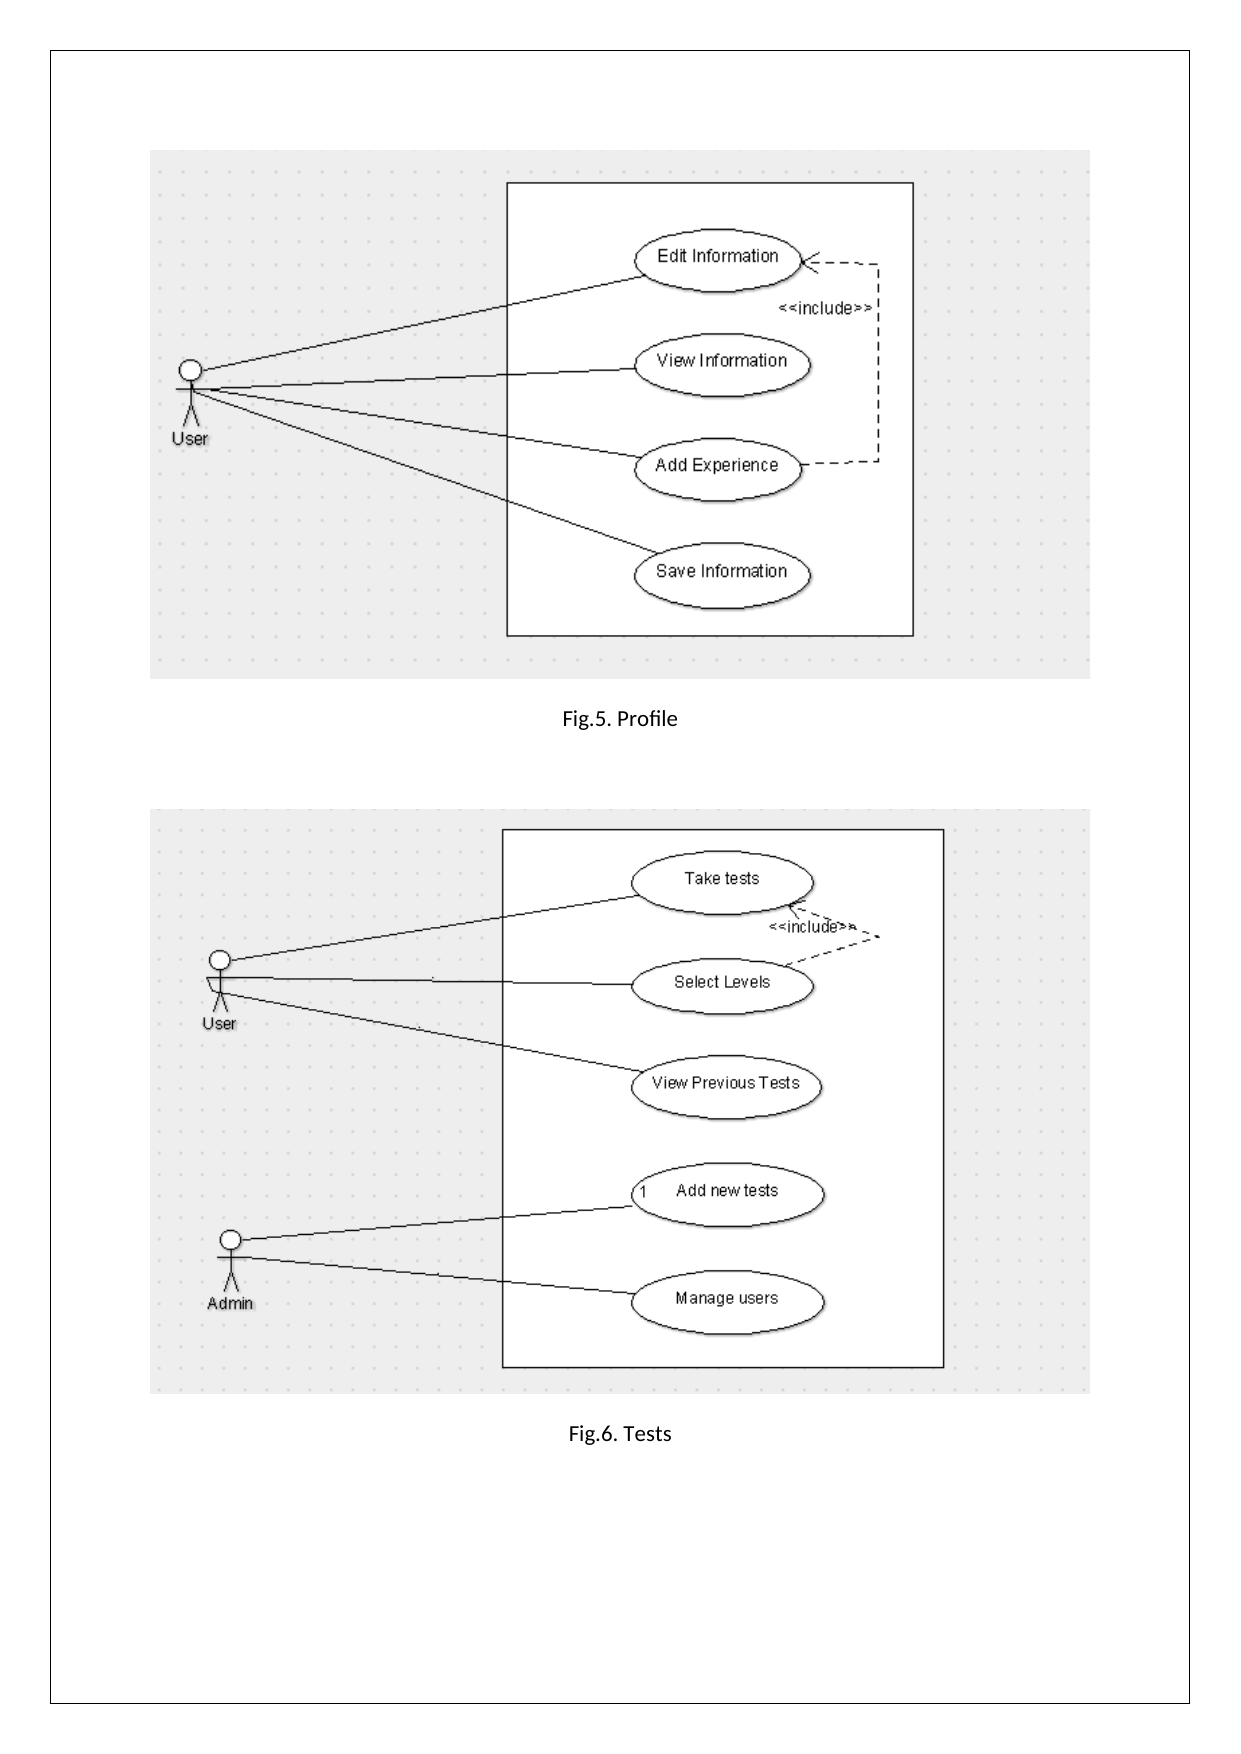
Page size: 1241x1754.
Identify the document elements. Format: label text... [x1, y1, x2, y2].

text Fig.5. Profile [150, 704, 1090, 732]
picture [150, 150, 1091, 679]
picture [150, 809, 1091, 1394]
text Fig.6. Tests [150, 1419, 1090, 1447]
